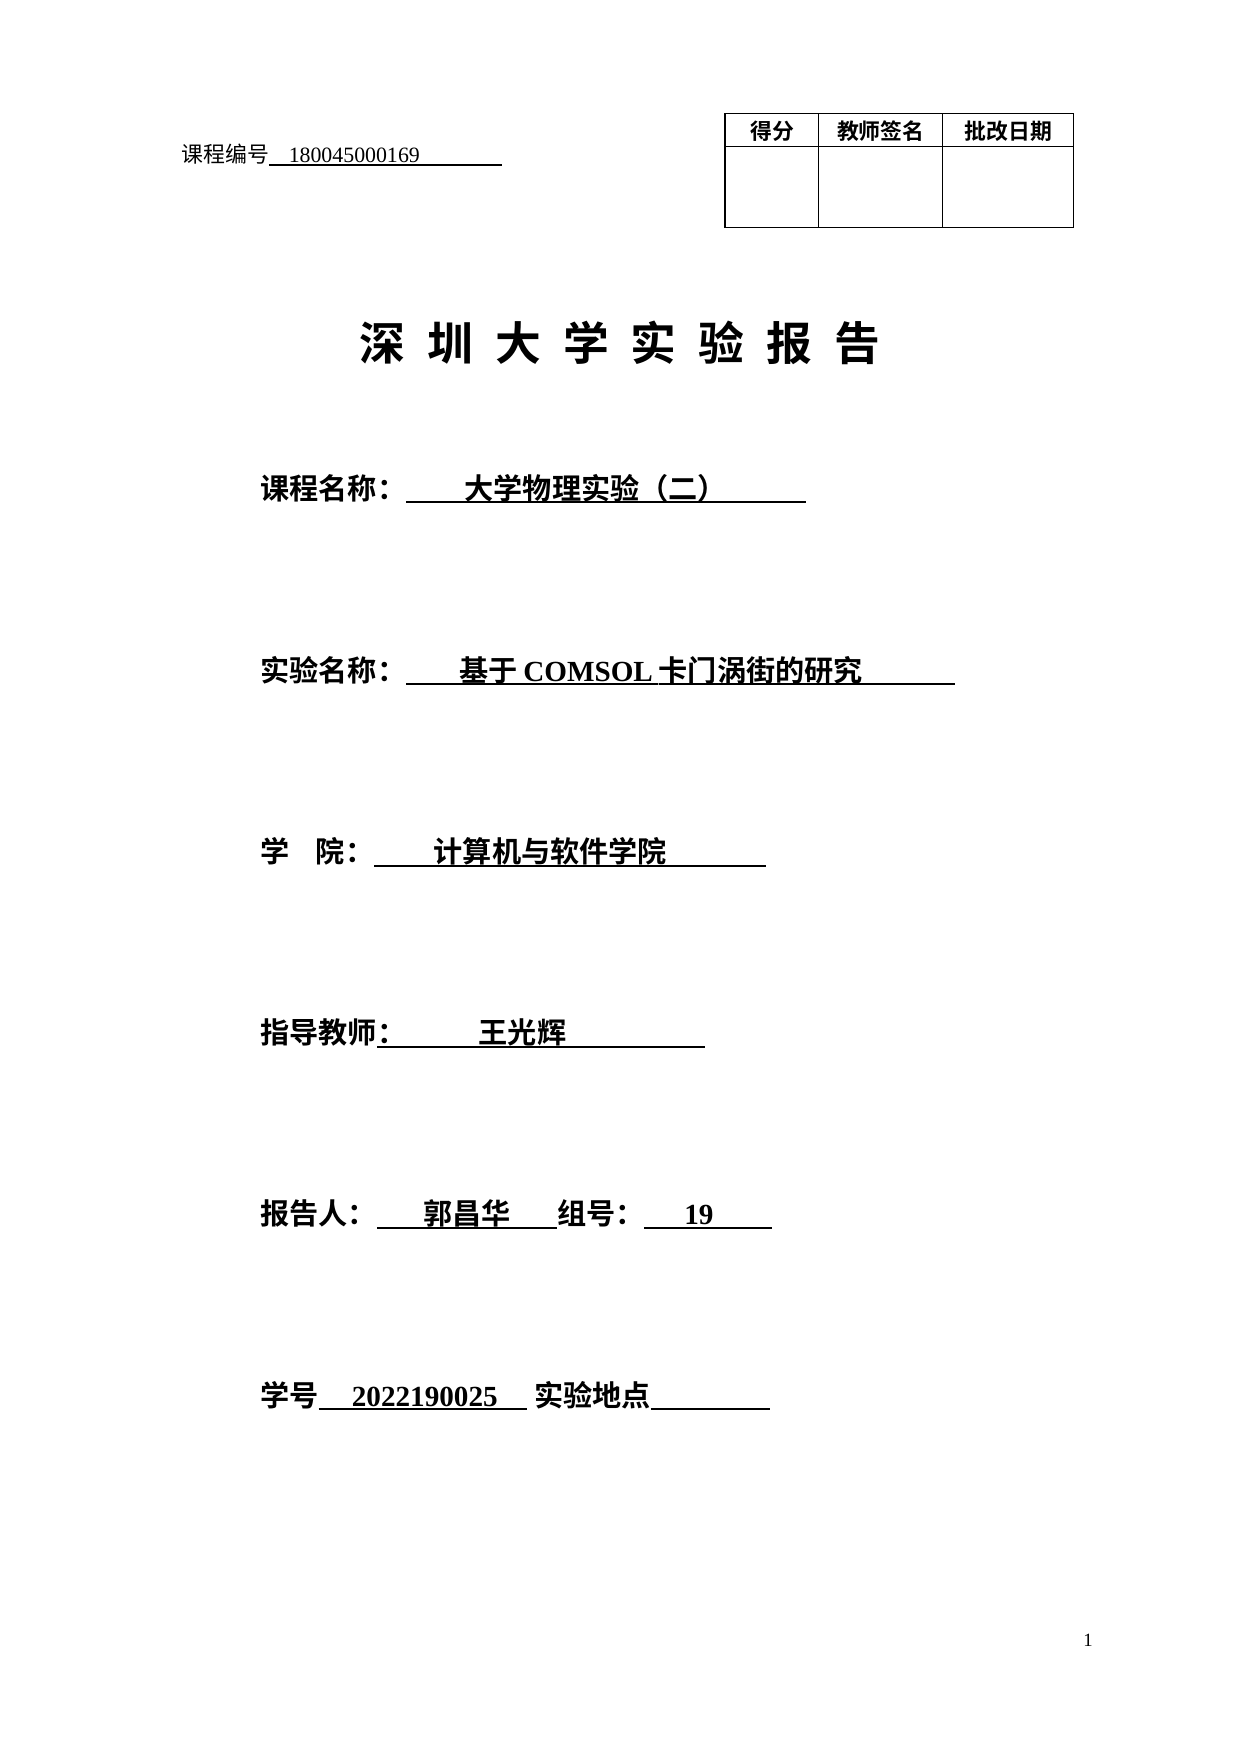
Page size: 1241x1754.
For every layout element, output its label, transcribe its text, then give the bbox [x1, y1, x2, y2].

table_cell [943, 147, 1073, 227]
table_cell [819, 147, 942, 227]
text 深 圳 大 学 实 验 报 告 [148, 292, 1092, 389]
text 实验名称： 基于COMSOL卡门涡街的研究 [148, 636, 1092, 701]
table_header 批改日期 [943, 114, 1073, 146]
text 指导教师： 王光辉 [148, 998, 1092, 1063]
text 学 院： 计算机与软件学院 [148, 817, 1092, 882]
table_header 教师签名 [819, 114, 942, 146]
text 报告人： 郭昌华 组号： 19 [148, 1179, 1092, 1244]
text 课程名称： 大学物理实验（二） [148, 454, 1092, 519]
table_cell [726, 147, 818, 227]
text 学号 2022190025 实验地点 [148, 1361, 1092, 1426]
table_header 得分 [726, 114, 818, 146]
